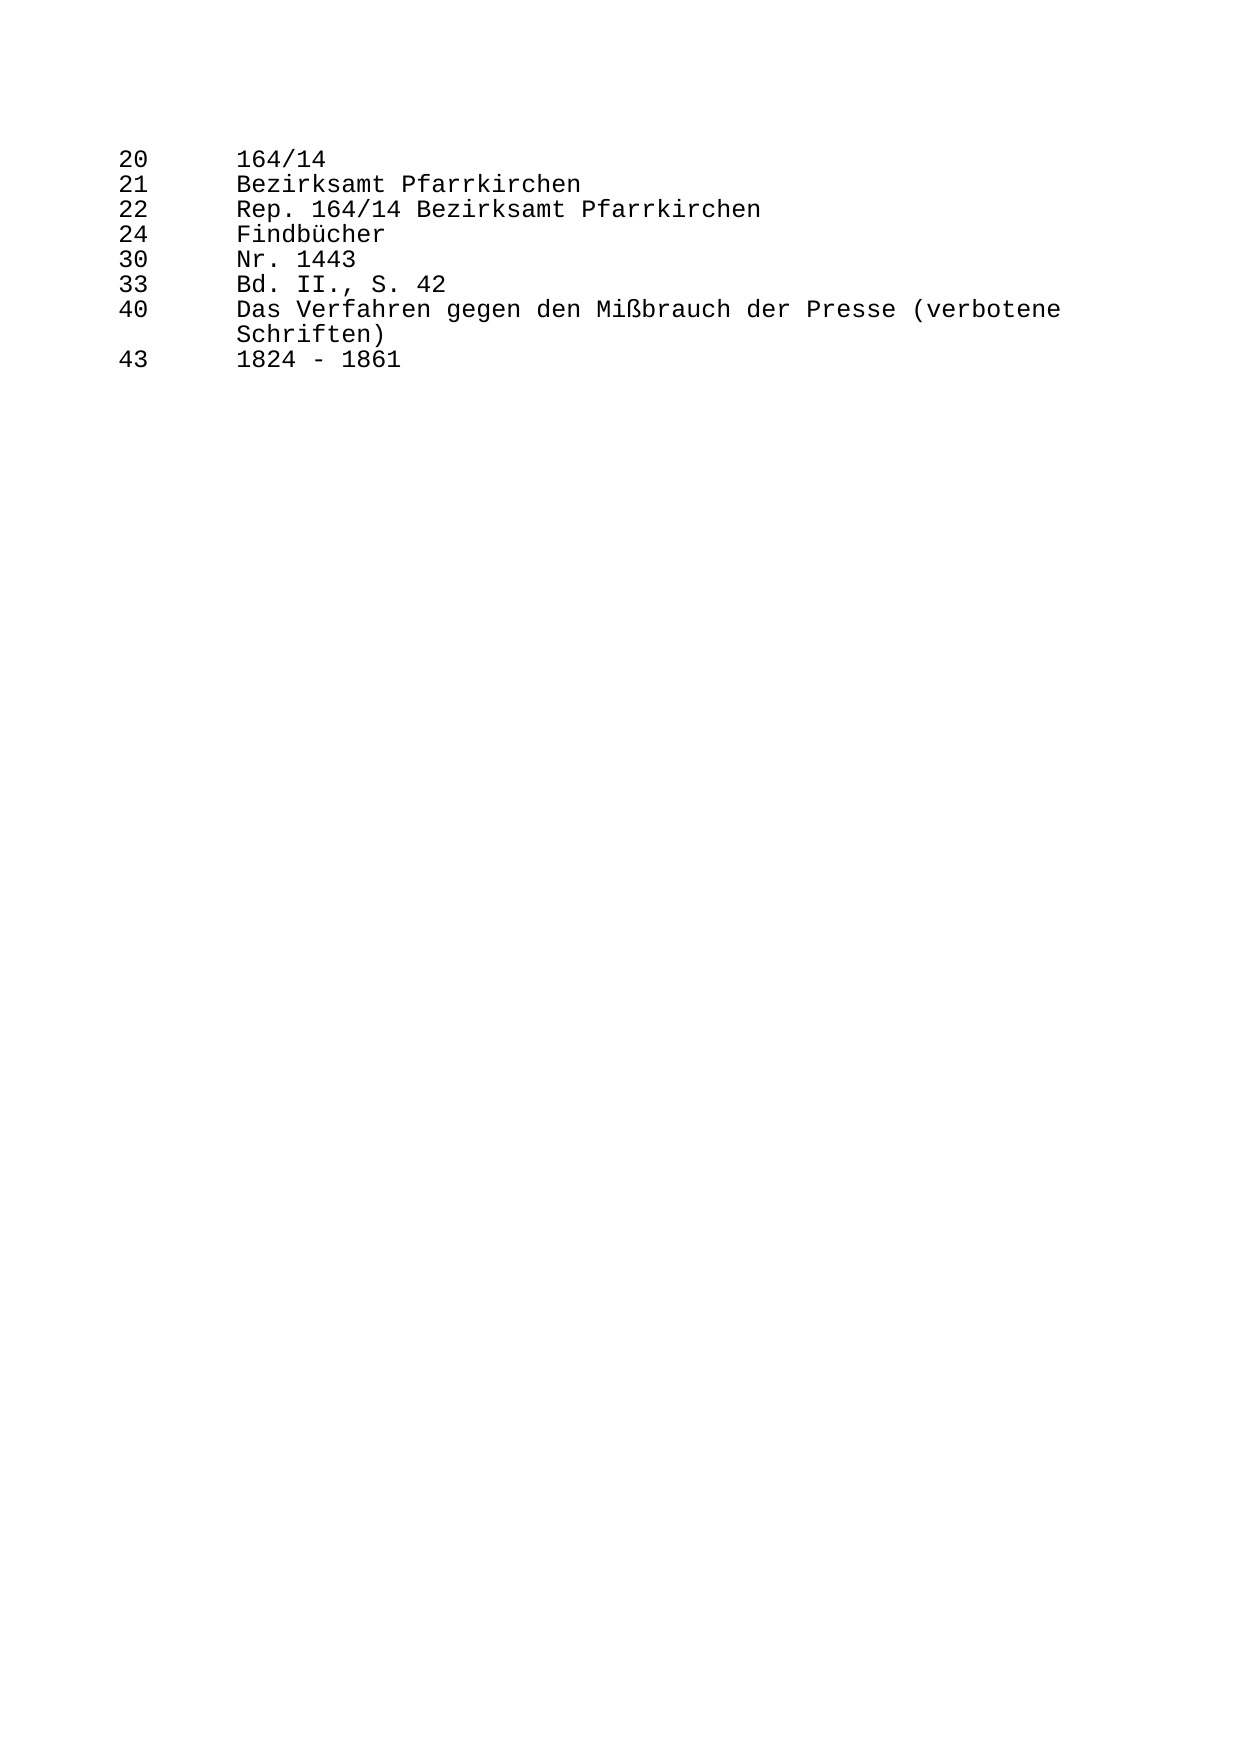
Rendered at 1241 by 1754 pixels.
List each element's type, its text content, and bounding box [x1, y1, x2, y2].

text 20 164/14 [118, 148, 1122, 173]
text 24 Findbücher [118, 223, 1122, 248]
text 43 1824 - 1861 [118, 348, 1122, 373]
text 33 Bd. II., S. 42 [118, 273, 1122, 298]
text 40 Das Verfahren gegen den s[Mißbrauch der s[Presse]s]s (s[2{verbotene} 1{Schrift}]sen) [118, 298, 1122, 348]
text 30 Nr. 1443 [118, 248, 1122, 273]
text 22 Rep. 164/14 Bezirksamt Pfarrkirchen [118, 198, 1122, 223]
text 21 Bezirksamt Pfarrkirchen [118, 173, 1122, 198]
